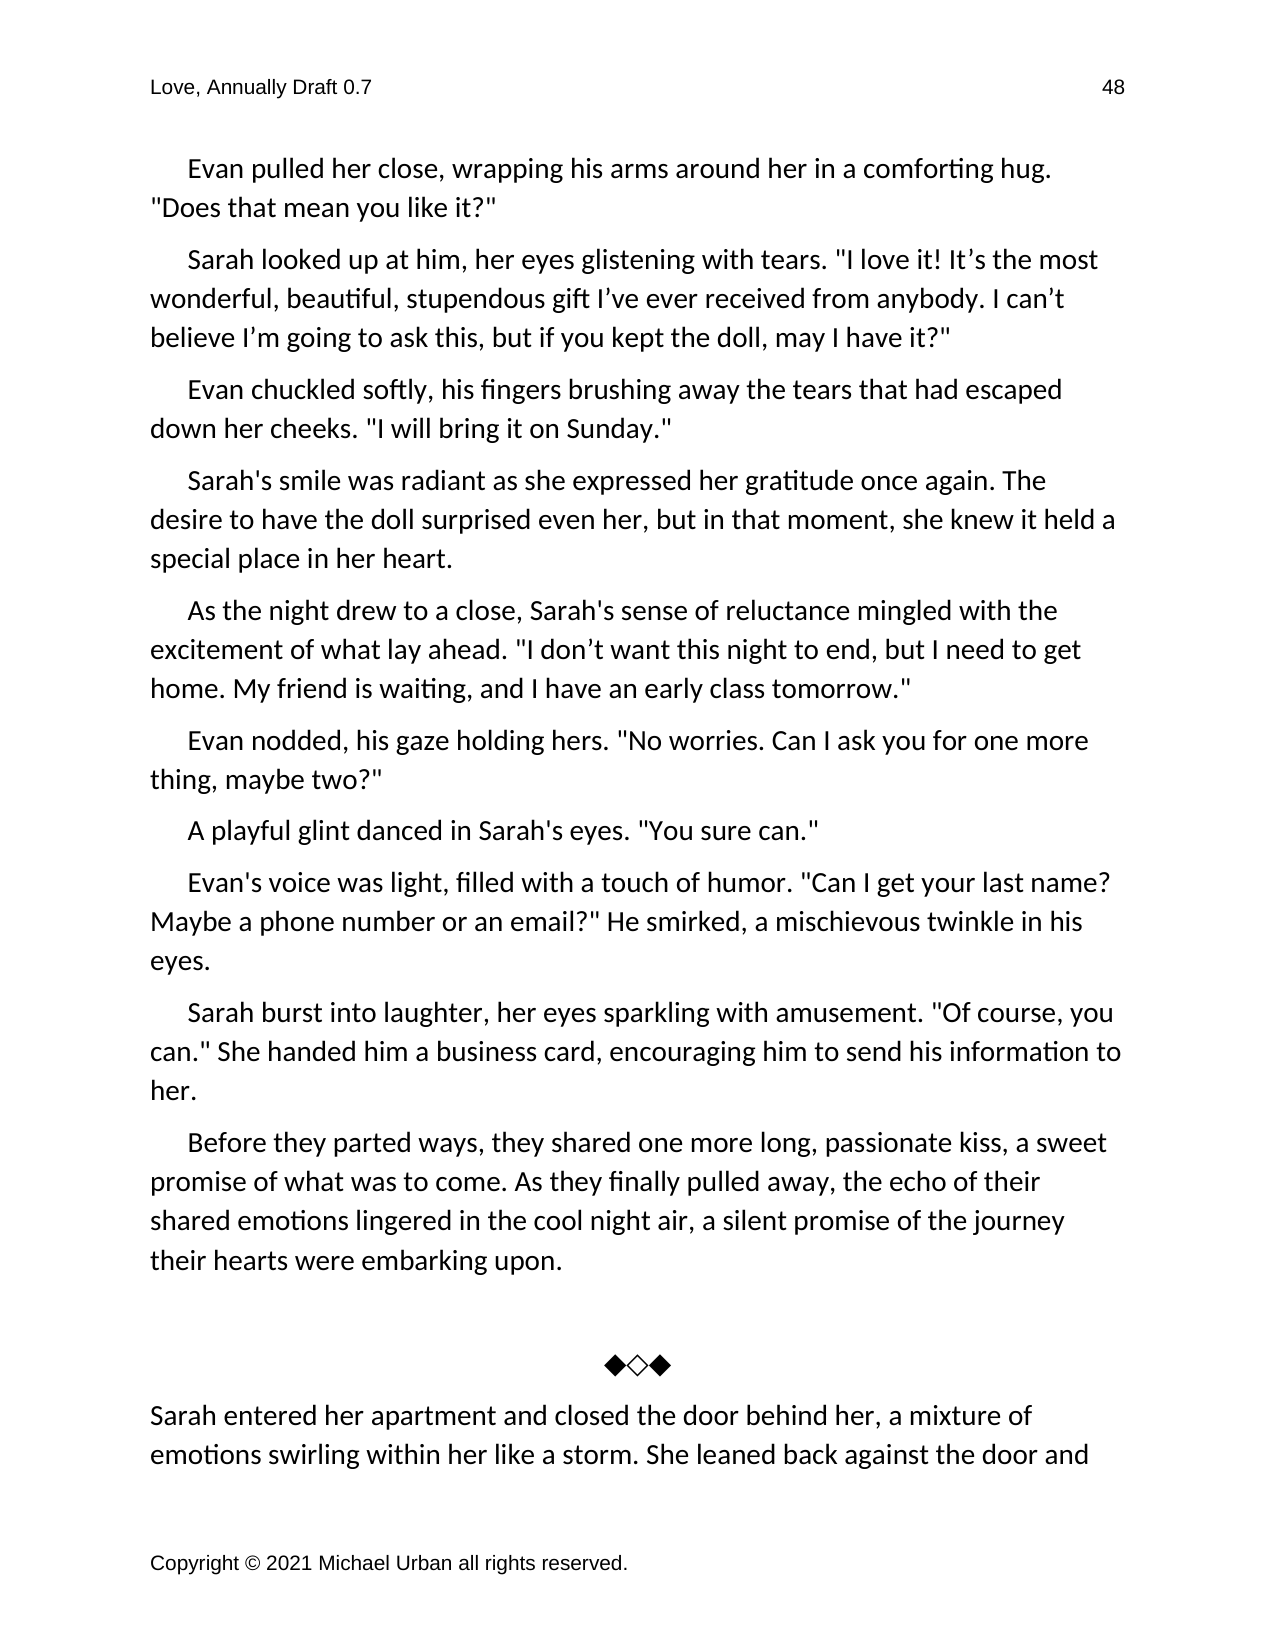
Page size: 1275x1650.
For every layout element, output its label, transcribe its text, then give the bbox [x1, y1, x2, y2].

text Evan nodded, his gaze holding hers. "No worries. Can I ask you for one more thing, maybe two?" [150, 722, 1125, 796]
text Sarah's smile was radiant as she expressed her gratitude once again. The desire to have the doll surprised even her, but in that moment, she knew it held a special place in her heart. [150, 462, 1125, 576]
text Before they parted ways, they shared one more long, passionate kiss, a sweet promise of what was to come. As they finally pulled away, the echo of their shared emotions lingered in the cool night air, a silent promise of the journey their hearts were embarking upon. [150, 1124, 1125, 1277]
text Evan's voice was light, filled with a touch of humor. "Can I get your last name? Maybe a phone number or an email?" He smirked, a mischievous twinkle in his eyes. [150, 864, 1125, 978]
text A playful glint danced in Sarah's eyes. "You sure can." [150, 812, 1125, 848]
text Sarah looked up at him, her eyes glistening with tears. "I love it! It’s the most wonderful, beautiful, stupendous gift I’ve ever received from anybody. I can’t believe I’m going to ask this, but if you kept the doll, may I have it?" [150, 241, 1125, 355]
text Evan chuckled softly, his fingers brushing away the tears that had escaped down her cheeks. "I will bring it on Sunday." [150, 371, 1125, 446]
text Sarah burst into laughter, her eyes sparkling with amusement. "Of course, you can." She handed him a business card, encouraging him to send his information to her. [150, 994, 1125, 1108]
text As the night drew to a close, Sarah's sense of reluctance mingled with the excitement of what lay ahead. "I don’t want this night to end, but I need to get home. My friend is waiting, and I have an early class tomorrow." [150, 592, 1125, 706]
text ◆◇◆ [150, 1345, 1125, 1381]
text Evan pulled her close, wrapping his arms around her in a comforting hug. "Does that mean you like it?" [150, 150, 1125, 225]
